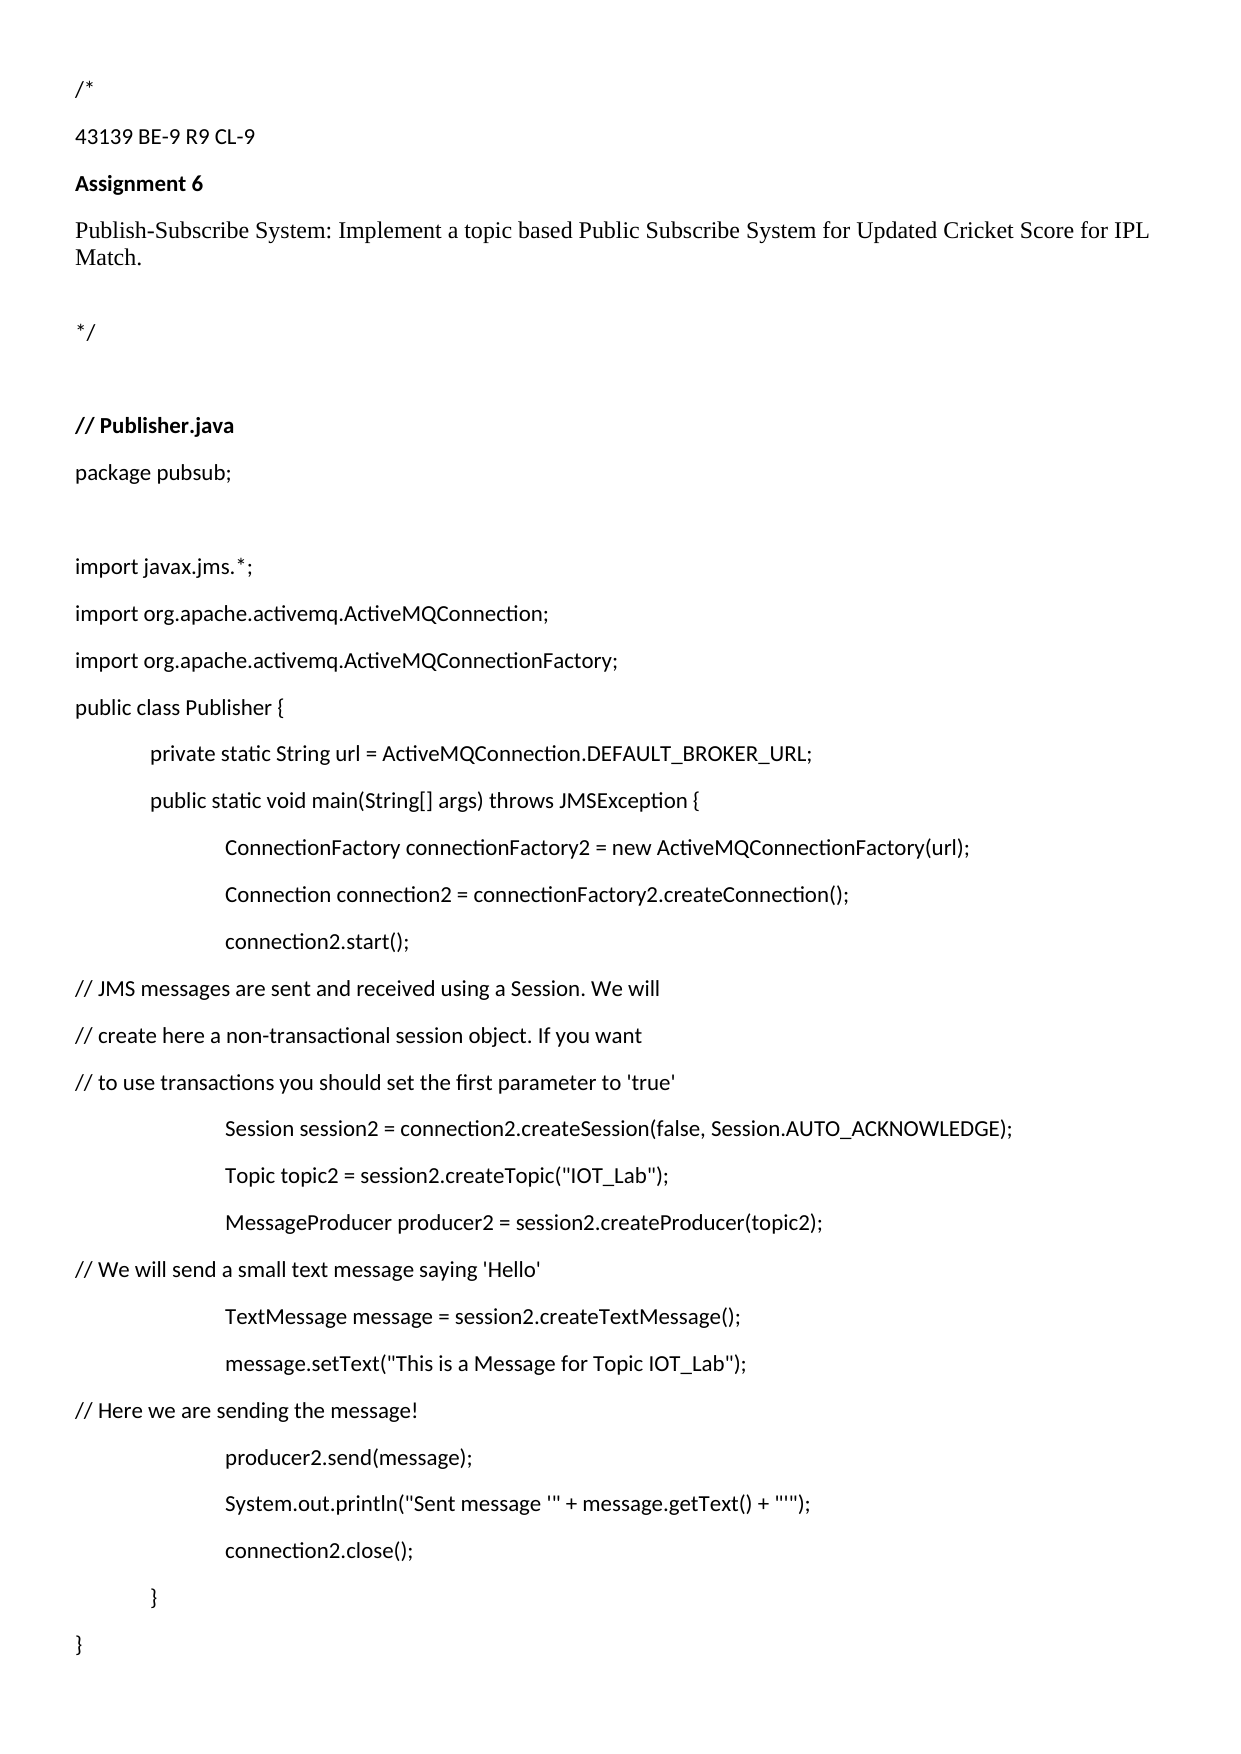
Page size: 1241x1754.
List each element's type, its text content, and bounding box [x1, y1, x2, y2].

text 43139 BE-9 R9 CL-9 [75, 122, 1165, 150]
text package pubsub; [75, 458, 1165, 486]
text connection2.close(); [75, 1536, 1165, 1564]
text message.setText("This is a Message for Topic IOT_Lab"); [75, 1349, 1165, 1377]
text import javax.jms.*; [75, 552, 1165, 580]
text Session session2 = connection2.createSession(false, Session.AUTO_ACKNOWLEDGE); [75, 1114, 1165, 1143]
text private static String url = ActiveMQConnection.DEFAULT_BROKER_URL; [75, 739, 1165, 768]
text // We will send a small text message saying 'Hello' [75, 1255, 1165, 1283]
text System.out.println("Sent message '" + message.getText() + "'"); [75, 1489, 1165, 1518]
text MessageProducer producer2 = session2.createProducer(topic2); [75, 1208, 1165, 1236]
text // Here we are sending the message! [75, 1396, 1165, 1424]
text // create here a non-transactional session object. If you want [75, 1021, 1165, 1049]
text producer2.send(message); [75, 1443, 1165, 1471]
text Assignment 6 [75, 169, 1165, 197]
text connection2.start(); [75, 927, 1165, 955]
text public static void main(String[] args) throws JMSException { [75, 786, 1165, 814]
text import org.apache.activemq.ActiveMQConnection; [75, 599, 1165, 627]
text /* [75, 75, 1165, 103]
text import org.apache.activemq.ActiveMQConnectionFactory; [75, 646, 1165, 674]
text // Publisher.java [75, 411, 1165, 439]
text // JMS messages are sent and received using a Session. We will [75, 974, 1165, 1002]
text TextMessage message = session2.createTextMessage(); [75, 1302, 1165, 1330]
text } [75, 1630, 1165, 1658]
text Connection connection2 = connectionFactory2.createConnection(); [75, 880, 1165, 908]
text */ [75, 318, 1165, 346]
text } [75, 1583, 1165, 1611]
text Publish-Subscribe System: Implement a topic based Public Subscribe System for Updated Cricket Score for IPL Match. [75, 216, 1165, 271]
text ConnectionFactory connectionFactory2 = new ActiveMQConnectionFactory(url); [75, 833, 1165, 861]
text public class Publisher { [75, 693, 1165, 721]
text Topic topic2 = session2.createTopic("IOT_Lab"); [75, 1161, 1165, 1189]
text // to use transactions you should set the first parameter to 'true' [75, 1068, 1165, 1096]
